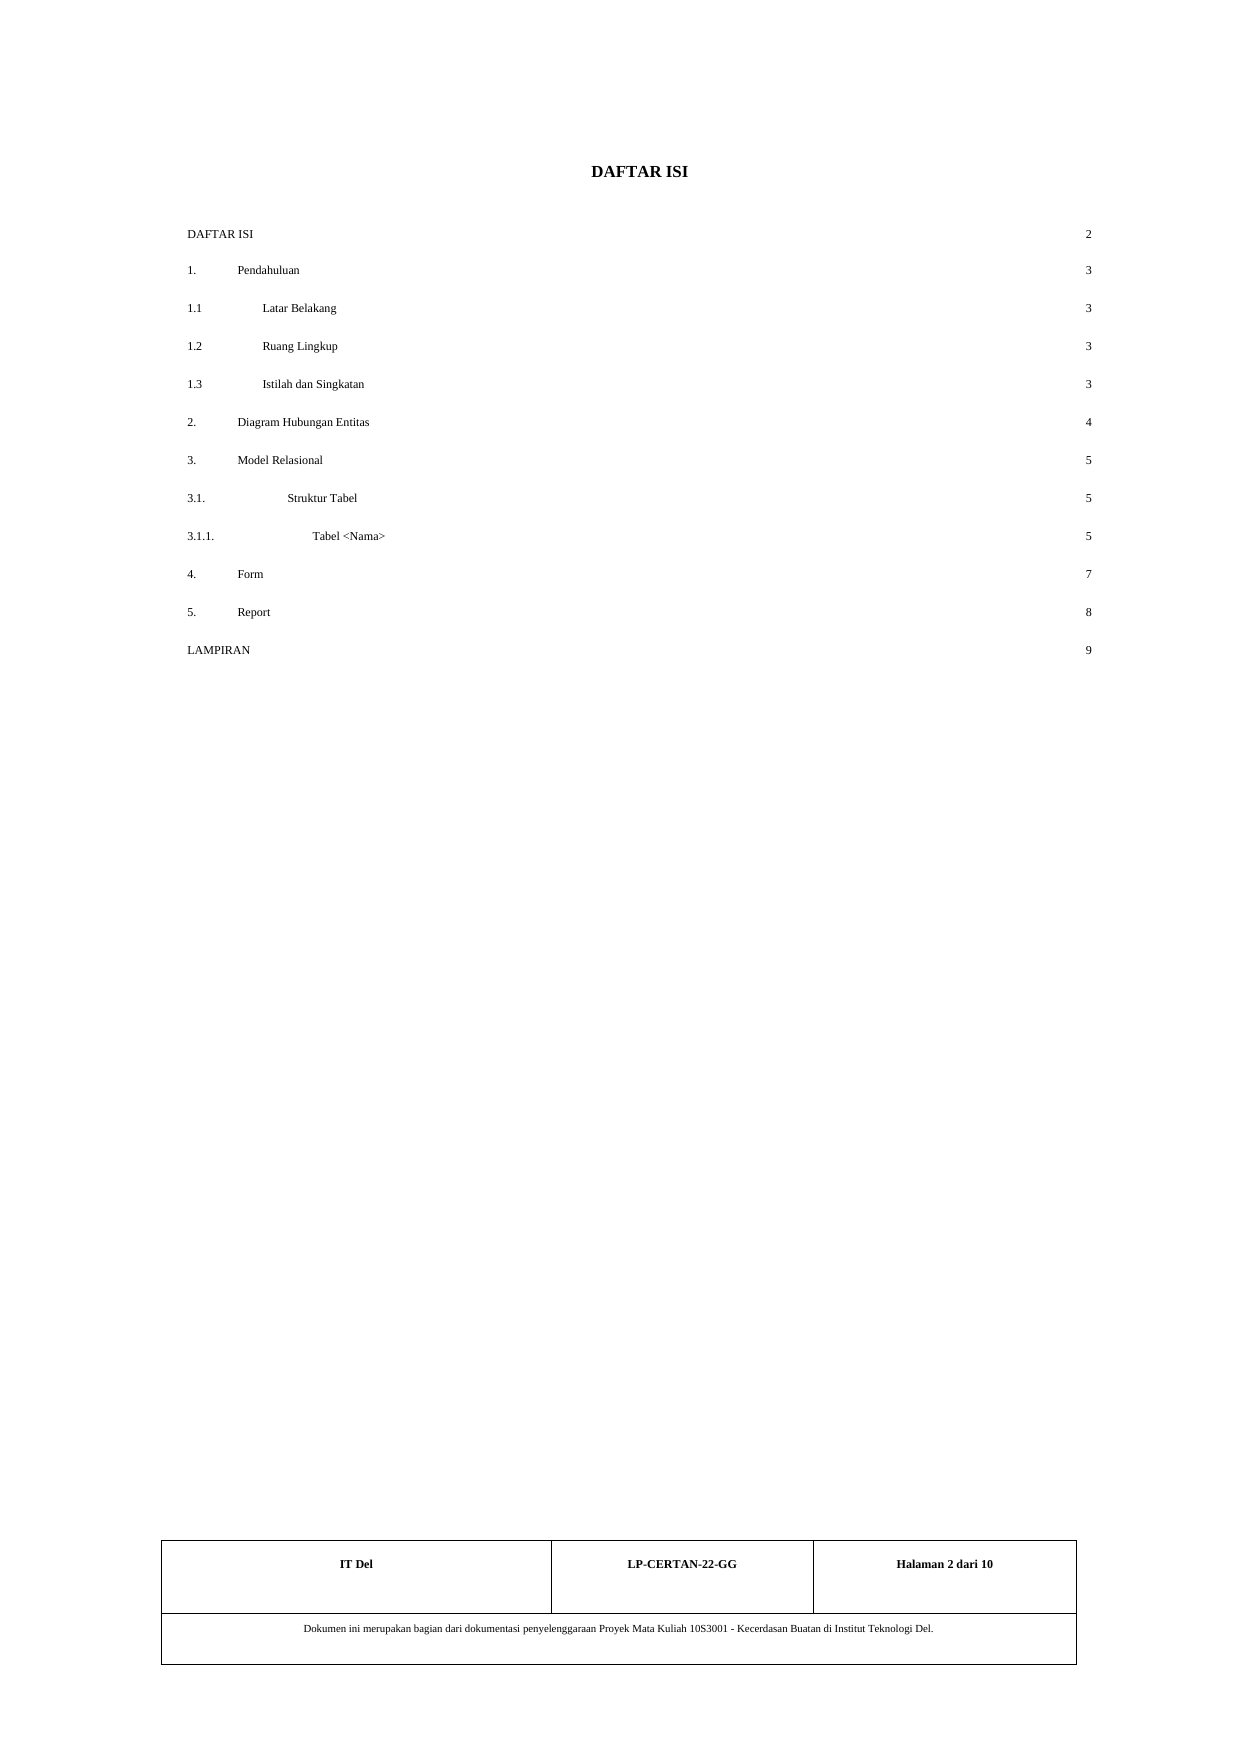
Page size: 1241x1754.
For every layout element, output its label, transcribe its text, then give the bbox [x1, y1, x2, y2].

subtitle DAFTAR ISI [187, 148, 1092, 181]
